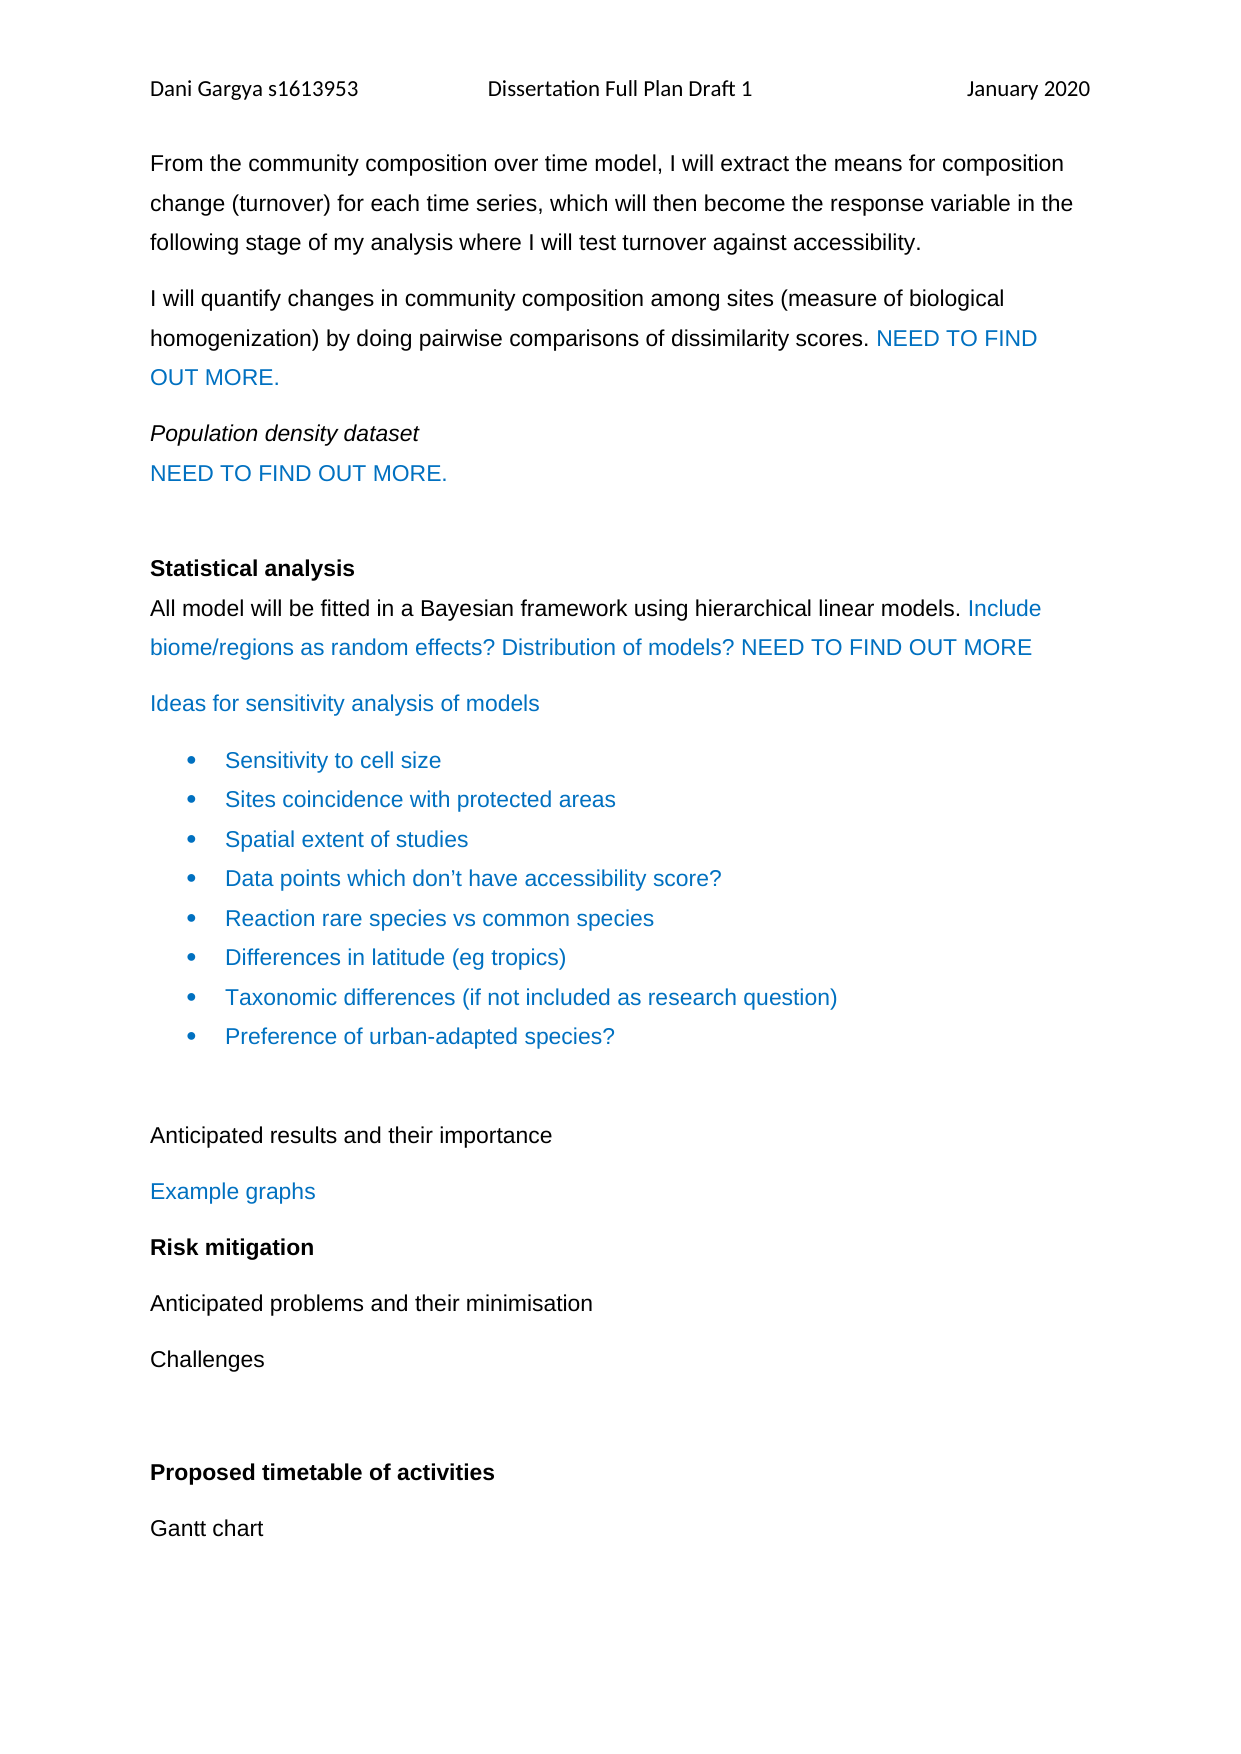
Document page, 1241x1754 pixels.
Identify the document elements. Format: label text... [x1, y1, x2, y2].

text I will quantify changes in community composition among sites (measure of biological homogenization) by doing pairwise comparisons of dissimilarity scores. NEED TO FIND OUT MORE. [150, 285, 1090, 390]
text Anticipated results and their importance [150, 1122, 1090, 1148]
text Proposed timetable of activities [150, 1459, 1090, 1485]
list Sites coincidence with protected areas [187, 786, 1090, 812]
list Data points which don’t have accessibility score? [187, 865, 1090, 891]
text From the community composition over time model, I will extract the means for composition change (turnover) for each time series, which will then become the response variable in the following stage of my analysis where I will test turnover against accessibility. [150, 150, 1090, 255]
text Risk mitigation [150, 1234, 1090, 1261]
text Example graphs [150, 1178, 1090, 1204]
list Preference of urban-adapted species? [187, 1023, 1090, 1091]
list Spatial extent of studies [187, 826, 1090, 852]
text Challenges [150, 1346, 1090, 1373]
text Ideas for sensitivity analysis of models [150, 690, 1090, 717]
list Taxonomic differences (if not included as research question) [187, 983, 1090, 1010]
text Population density dataset NEED TO FIND OUT MORE. [150, 420, 1090, 486]
list Reaction rare species vs common species [187, 904, 1090, 931]
list Differences in latitude (eg tropics) [187, 944, 1090, 970]
text Statistical analysis All model will be fitted in a Bayesian framework using hierarchical linear models. Include biome/regions as random effects? Distribution of models? NEED TO FIND OUT MORE [150, 516, 1090, 661]
list Sensitivity to cell size [187, 747, 1090, 773]
text Anticipated problems and their minimisation [150, 1290, 1090, 1317]
text Gantt chart [150, 1515, 1090, 1541]
